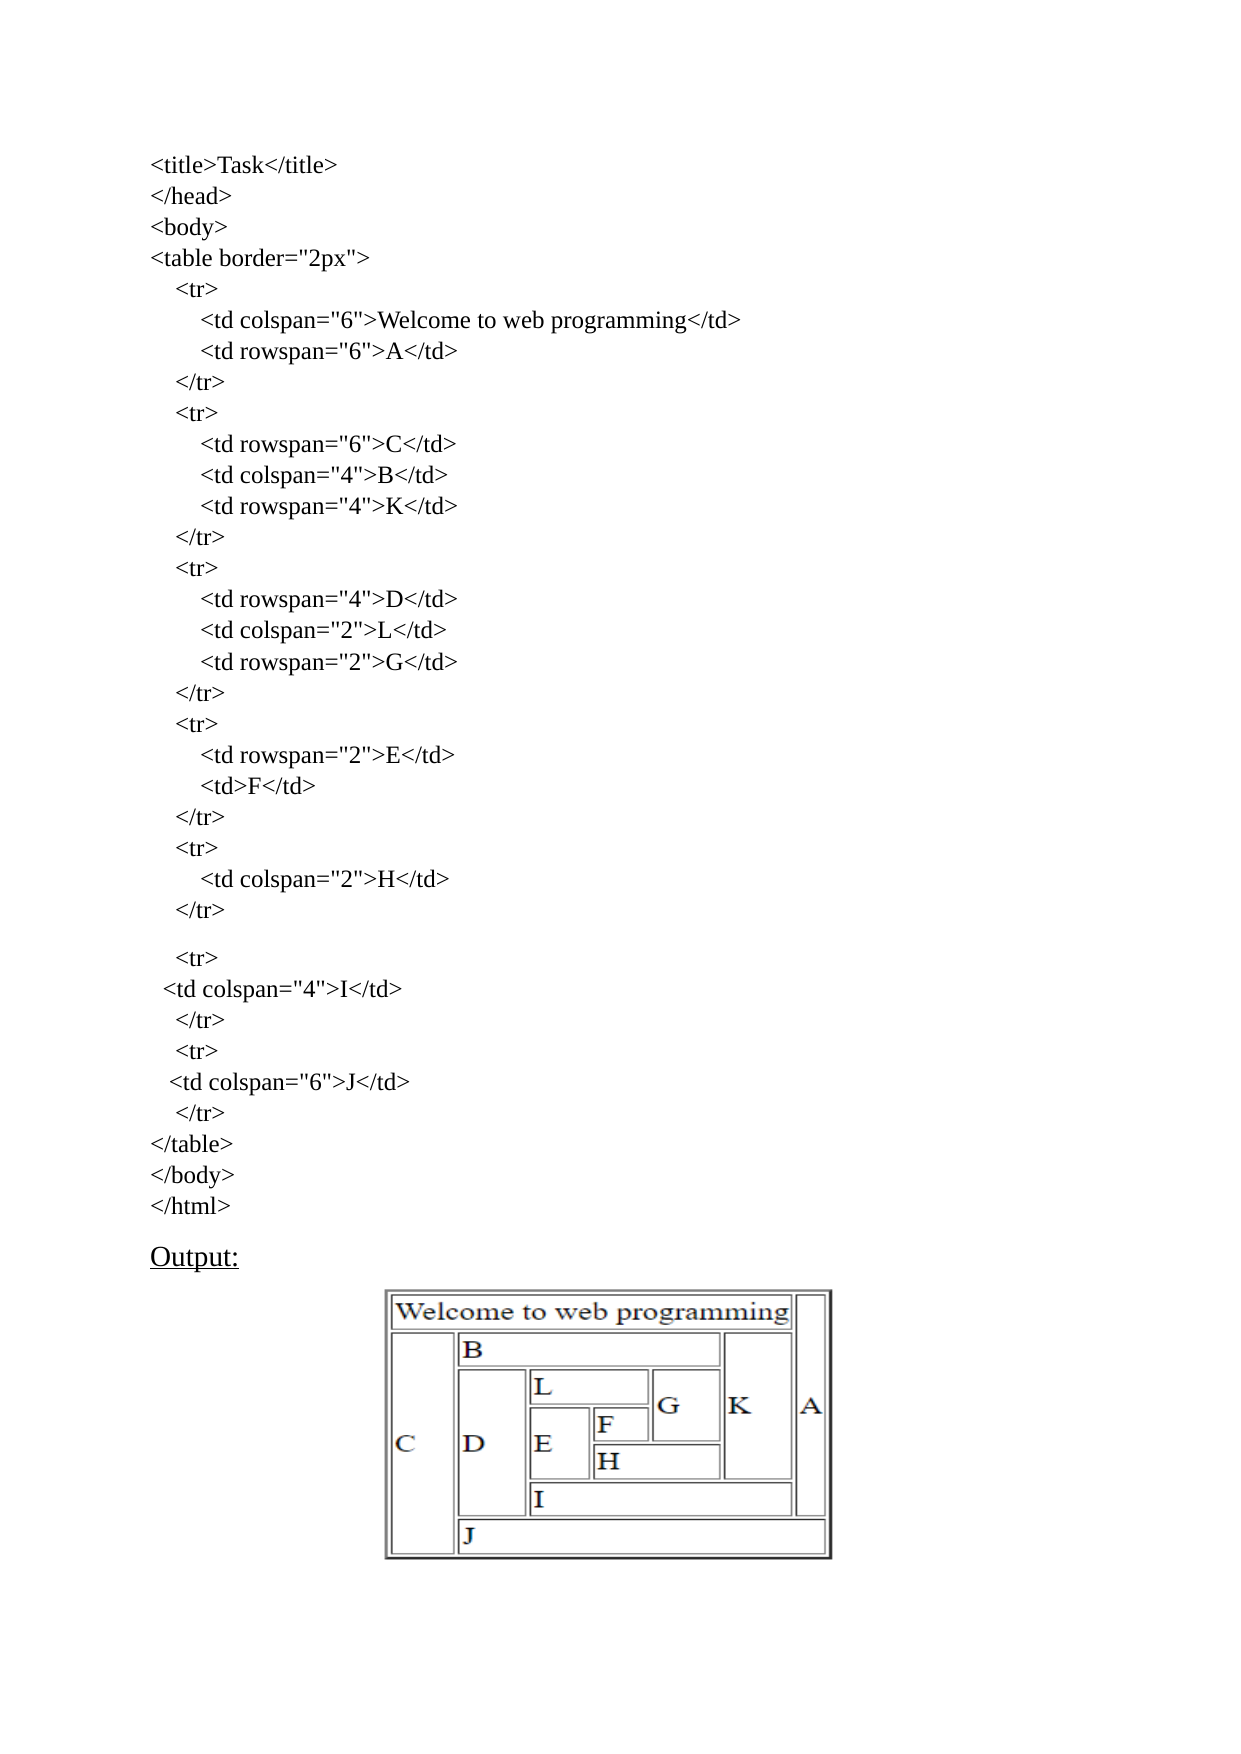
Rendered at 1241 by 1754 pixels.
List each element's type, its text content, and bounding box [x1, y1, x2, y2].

text <tr> <td colspan="4">I</td> </tr> <tr> <td colspan="6">J</td> </tr> </table> </body> </html> [150, 943, 1090, 1220]
text Output: [150, 1239, 1090, 1272]
picture [369, 1278, 850, 1571]
text <title>Task</title> </head> <body> <table border="2px"> <tr> <td colspan="6">Welcome to web programming</td> <td rowspan="6">A</td> </tr> <tr> <td rowspan="6">C</td> <td colspan="4">B</td> <td rowspan="4">K</td> </tr> <tr> <td rowspan="4">D</td> <td colspan="2">L</td> <td rowspan="2">G</td> </tr> <tr> <td rowspan="2">E</td> <td>F</td> </tr> <tr> <td colspan="2">H</td> </tr> [150, 150, 1090, 924]
